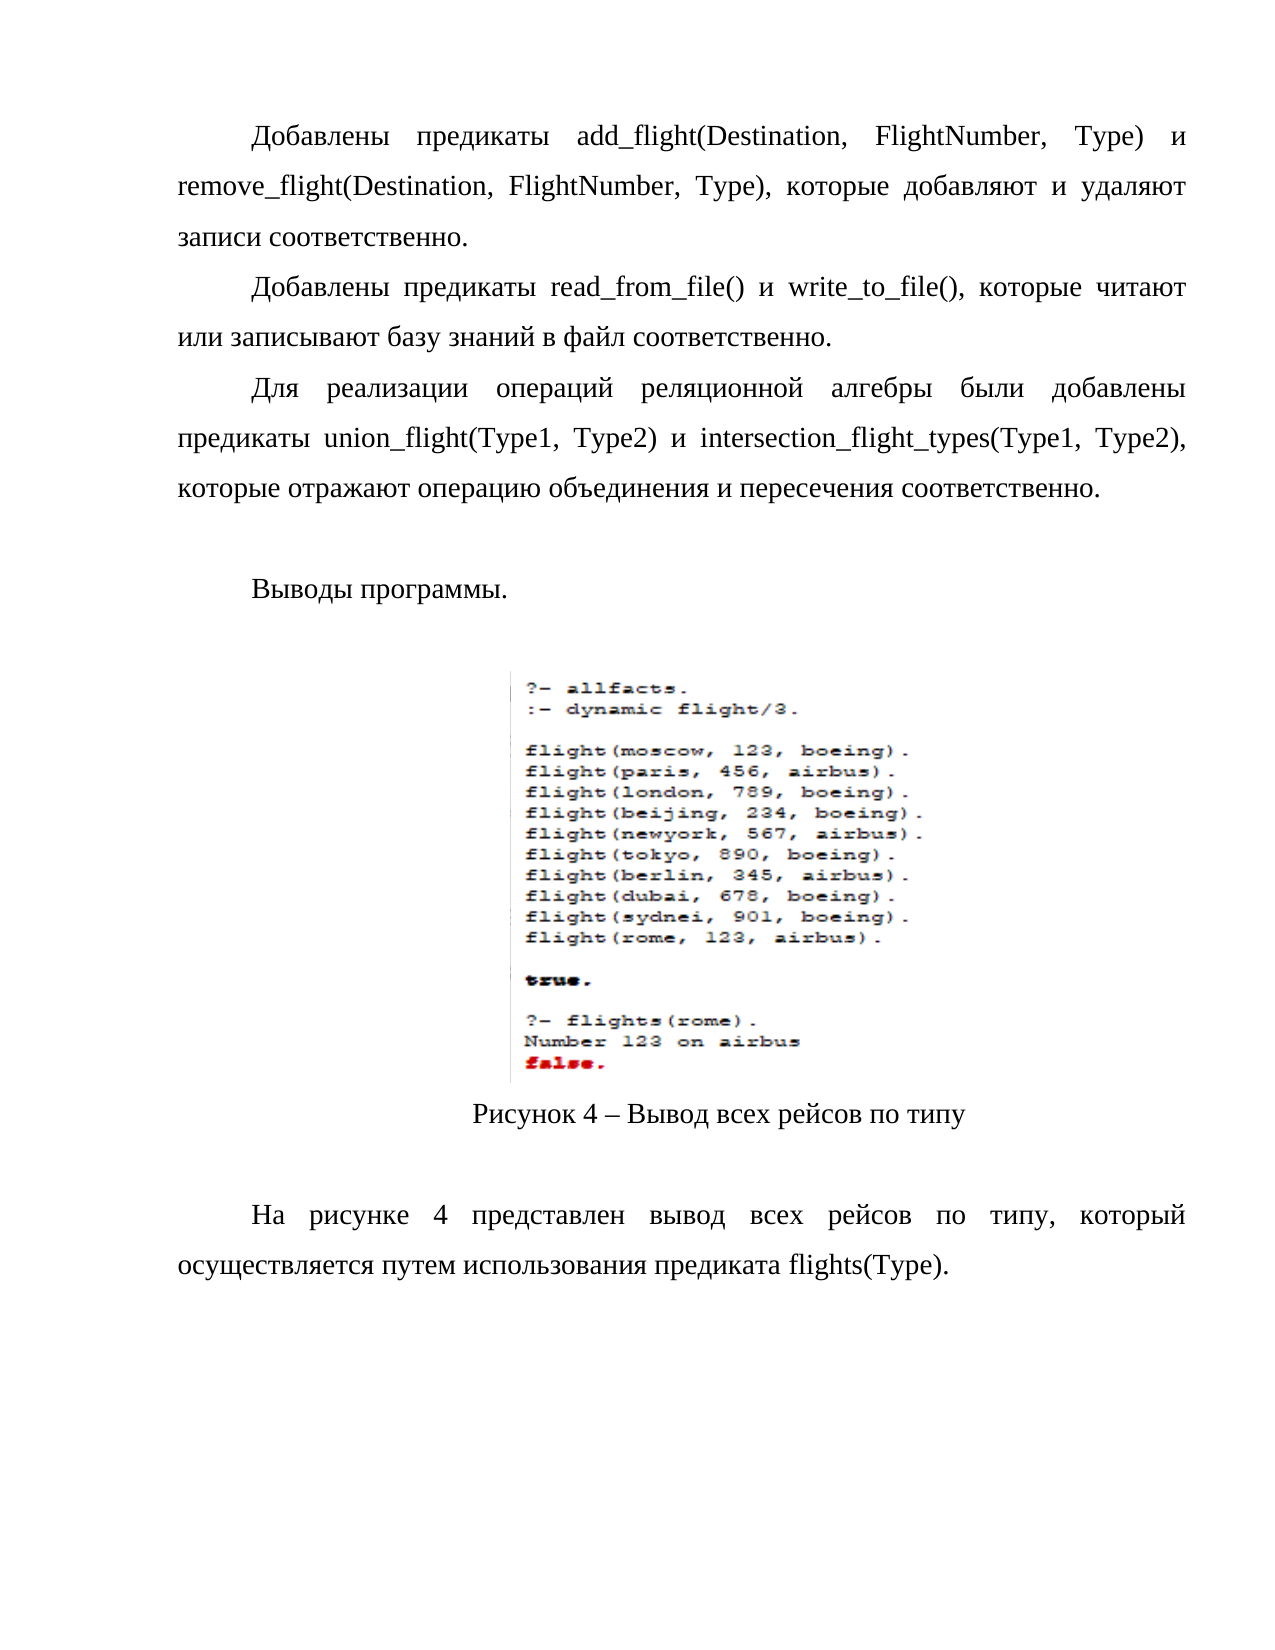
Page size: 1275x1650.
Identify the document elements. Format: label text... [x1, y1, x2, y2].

picture [510, 671, 928, 1083]
text Добавлены предикаты add_flight(Destination, FlightNumber, Type) и remove_flight(Destination, FlightNumber, Type), которые добавляют и удаляют записи соответственно. [177, 118, 1186, 252]
text Для реализации операций реляционной алгебры были добавлены предикаты union_flight(Type1, Type2) и intersection_flight_types(Type1, Type2), которые отражают операцию объединения и пересечения соответственно. [177, 370, 1186, 504]
text На рисунке 4 представлен вывод всех рейсов по типу, который осуществляется путем использования предиката flights(Type). [177, 1197, 1186, 1281]
text Добавлены предикаты read_from_file() и write_to_file(), которые читают или записывают базу знаний в файл соответственно. [177, 269, 1186, 353]
list Выводы программы. [177, 571, 1186, 604]
text Рисунок 4 – Вывод всех рейсов по типу [177, 1096, 1186, 1130]
